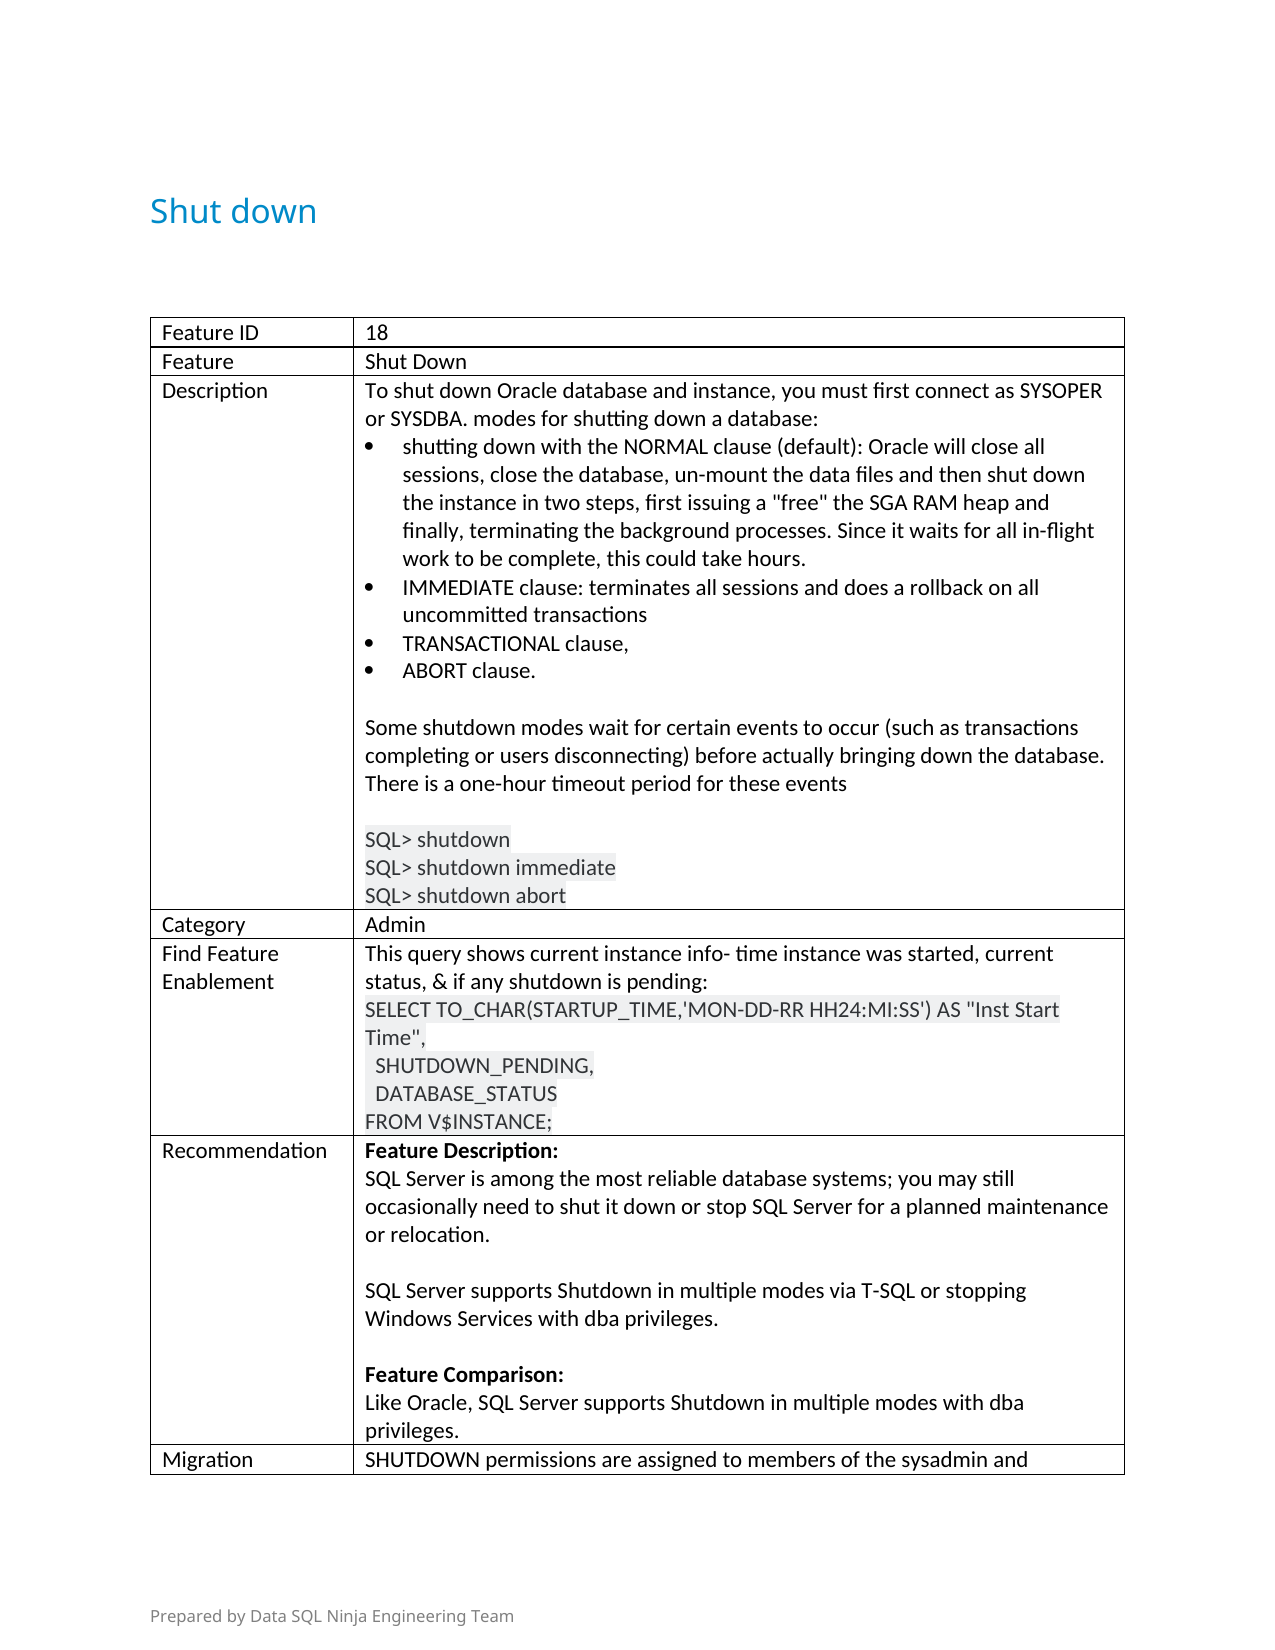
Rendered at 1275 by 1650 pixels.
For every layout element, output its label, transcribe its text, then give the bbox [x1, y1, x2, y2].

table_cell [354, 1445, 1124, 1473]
table_cell To shut down Oracle database and instance, you must first connect as SYSOPER or SYSDBA. modes for shutting down a database: shutting down with the NORMAL clause (default): Oracle will close all sessions, close the database, un-mount the data files and then shut down the instance in two steps, first issuing a "free" the SGA RAM heap and finally, terminating the background processes. Since it waits for all in-flight work to be complete, this could take hours. IMMEDIATE clause: terminates all sessions and does a rollback on all uncommitted transactions TRANSACTIONAL clause, ABORT clause. Some shutdown modes wait for certain events to occur (such as transactions completing or users disconnecting) before actually bringing down the database. There is a one-hour timeout period for these events SQL> shutdown SQL> shutdown immediate SQL> shutdown abort [354, 376, 1124, 909]
subtitle Shut down [150, 187, 1125, 233]
table_header Feature ID [151, 318, 353, 346]
table_cell Shut Down [354, 348, 1124, 375]
table_cell Recommendation [151, 1136, 353, 1444]
table_header 18 [354, 318, 1124, 346]
table_cell Feature Description: SQL Server is among the most reliable database systems; you may still occasionally need to shut it down or stop SQL Server for a planned maintenance or relocation. SQL Server supports Shutdown in multiple modes via T-SQL or stopping Windows Services with dba privileges. Feature Comparison: Like Oracle, SQL Server supports Shutdown in multiple modes with dba privileges. [354, 1136, 1124, 1444]
table_cell Admin [354, 910, 1124, 938]
table_cell Feature [151, 348, 353, 375]
table_cell Migration Approach [151, 1445, 353, 1473]
table_cell Find Feature Enablement [151, 939, 353, 1135]
table_cell Category [151, 910, 353, 938]
table_cell This query shows current instance info- time instance was started, current status, & if any shutdown is pending: SELECT TO_CHAR(STARTUP_TIME,'MON-DD-RR HH24:MI:SS') AS "Inst Start Time", SHUTDOWN_PENDING, DATABASE_STATUS FROM V$INSTANCE; [354, 939, 1124, 1135]
table_cell Description [151, 376, 353, 909]
